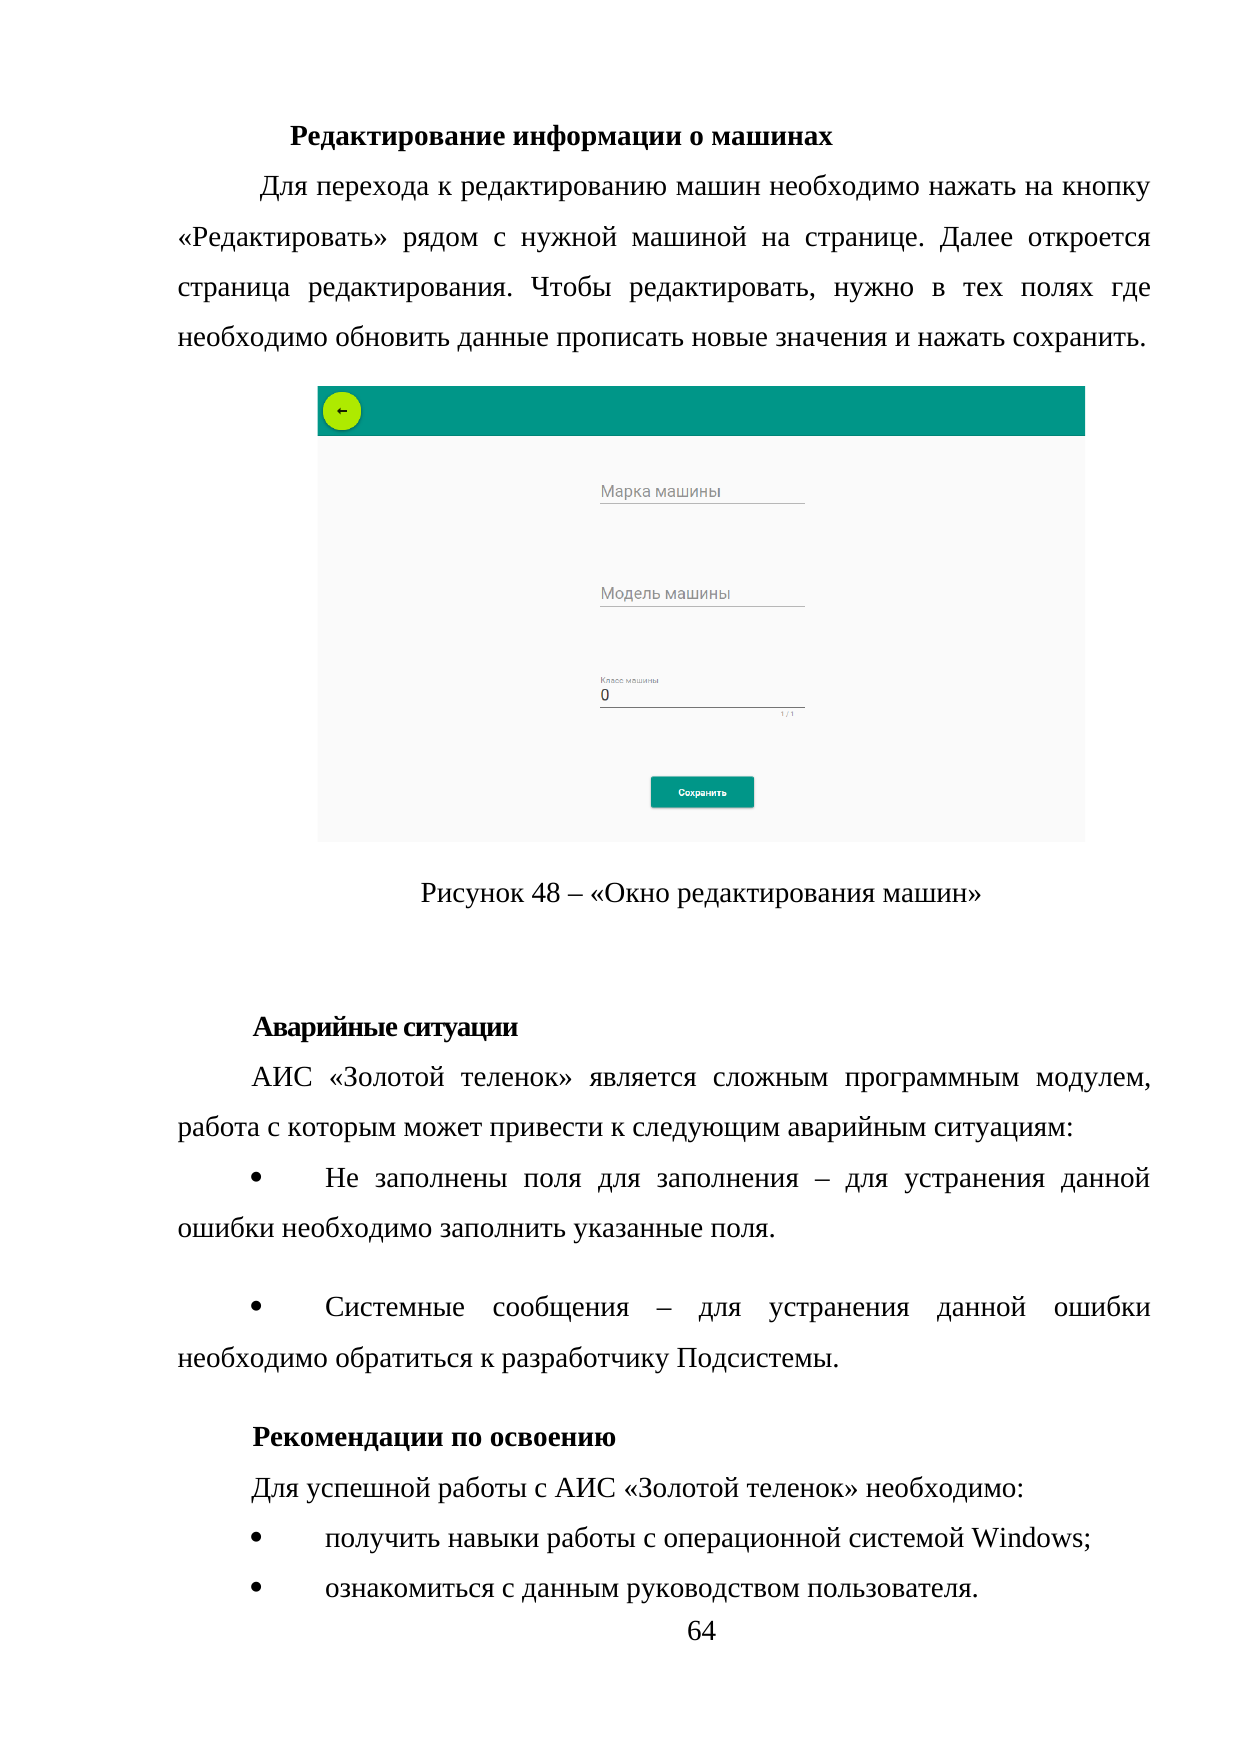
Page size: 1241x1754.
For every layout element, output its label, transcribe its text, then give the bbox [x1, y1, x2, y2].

subtitle Рекомендации по освоению [252, 1419, 1152, 1453]
text АИС «Золотой теленок» является сложным программным модулем, работа с которым может привести к следующим аварийным ситуациям: [177, 1059, 1152, 1143]
text Для успешной работы с АИС «Золотой теленок» необходимо: [177, 1470, 1152, 1503]
title Аварийные ситуации [252, 1009, 1152, 1042]
list ознакомиться с данным руководством пользователя. [177, 1571, 1152, 1604]
subtitle Редактирование информации о машинах [290, 118, 1152, 152]
picture [317, 386, 1086, 842]
text Для перехода к редактированию машин необходимо нажать на кнопку «Редактировать» рядом с нужной машиной на странице. Далее откроется страница редактирования. Чтобы редактировать, нужно в тех полях где необходимо обновить данные прописать новые значения и нажать сохранить. [177, 168, 1152, 353]
list получить навыки работы с операционной системой Windows; [177, 1520, 1152, 1554]
list Системные сообщения – для устранения данной ошибки необходимо обратиться к разработчику Подсистемы. [177, 1289, 1152, 1373]
list Не заполнены поля для заполнения – для устранения данной ошибки необходимо заполнить указанные поля. [177, 1160, 1152, 1244]
text Рисунок 48 – «Окно редактирования машин» [177, 875, 1152, 908]
